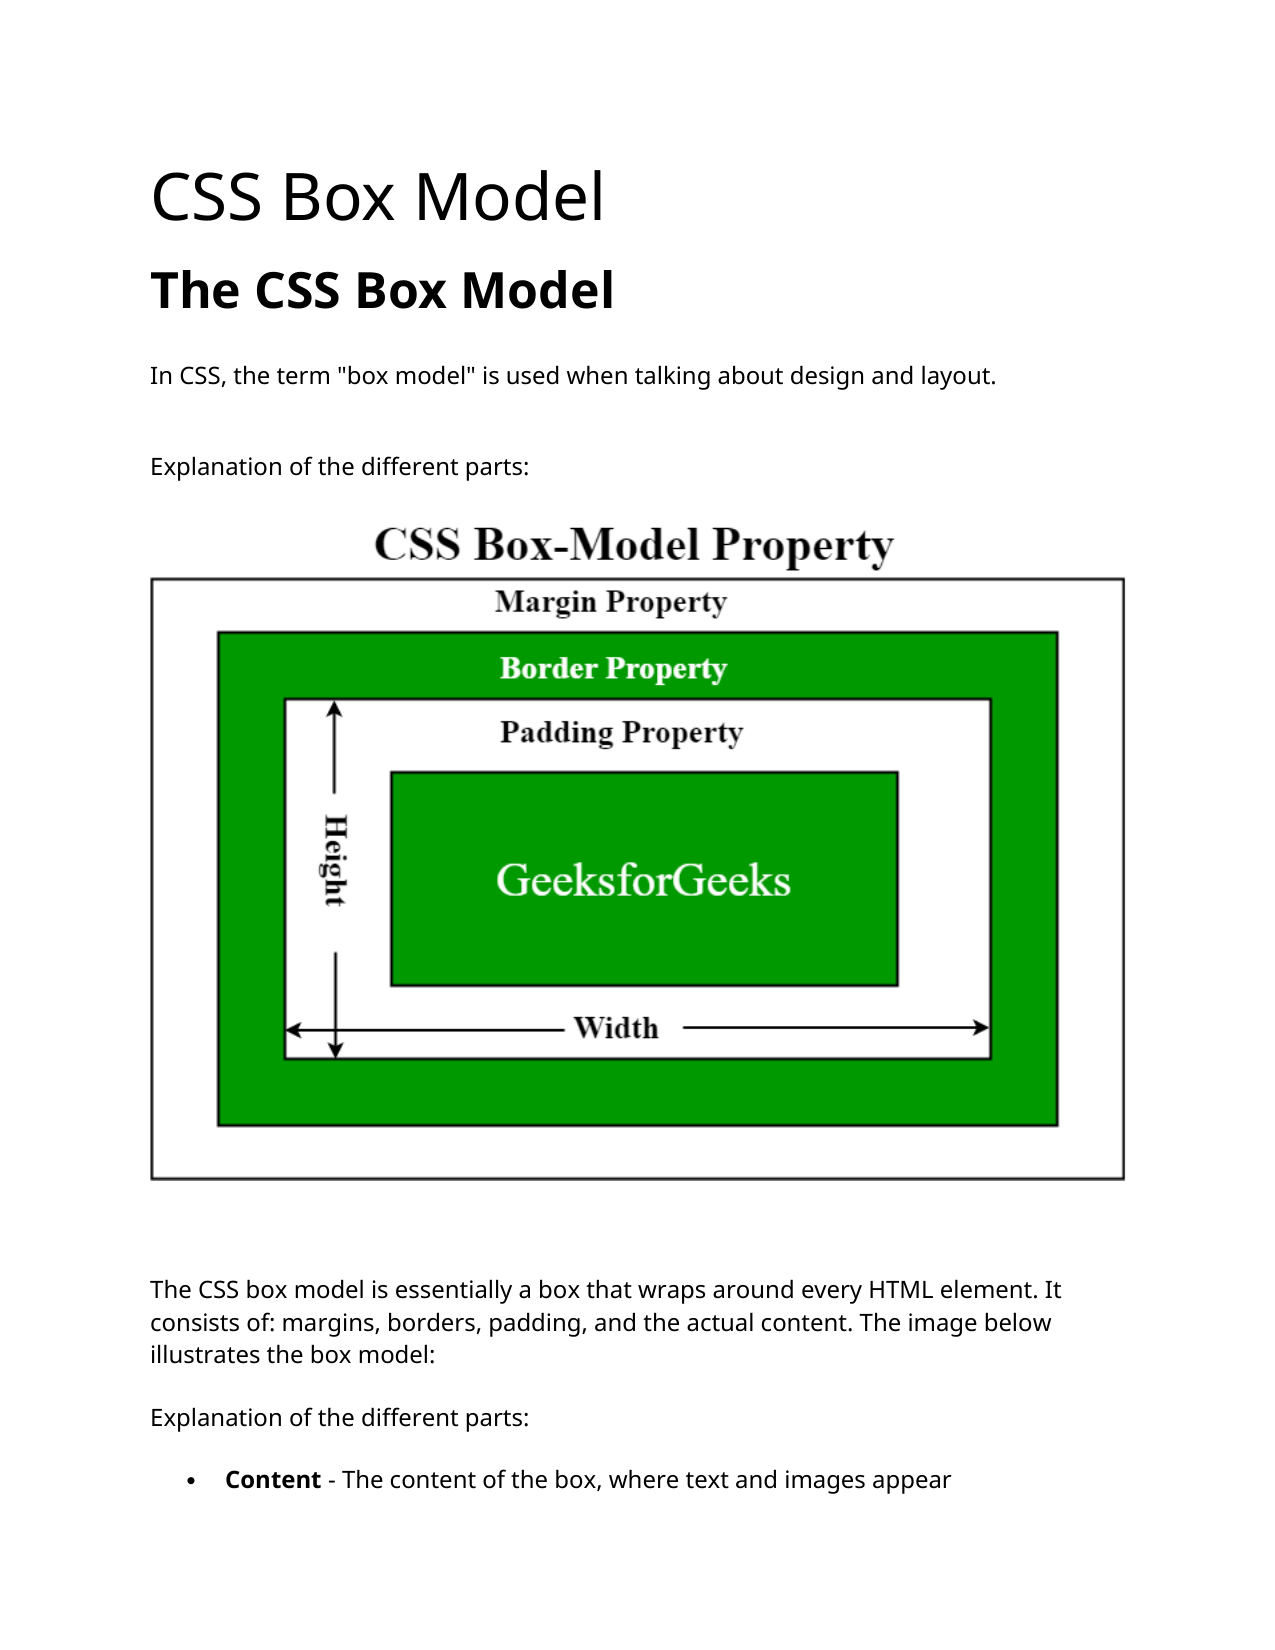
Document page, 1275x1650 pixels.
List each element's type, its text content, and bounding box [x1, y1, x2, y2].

text In CSS, the term "box model" is used when talking about design and layout. [150, 358, 1125, 391]
subtitle CSS Box Model [150, 150, 1125, 239]
text Explanation of the different parts: [150, 1401, 1125, 1433]
text The CSS box model is essentially a box that wraps around every HTML element. It consists of: margins, borders, padding, and the actual content. The image below illustrates the box model: [150, 1273, 1125, 1371]
picture [150, 512, 1125, 1181]
subtitle The CSS Box Model [150, 255, 1125, 323]
list Content - The content of the box, where text and images appear [187, 1463, 1125, 1496]
text Explanation of the different parts: [150, 421, 1125, 482]
